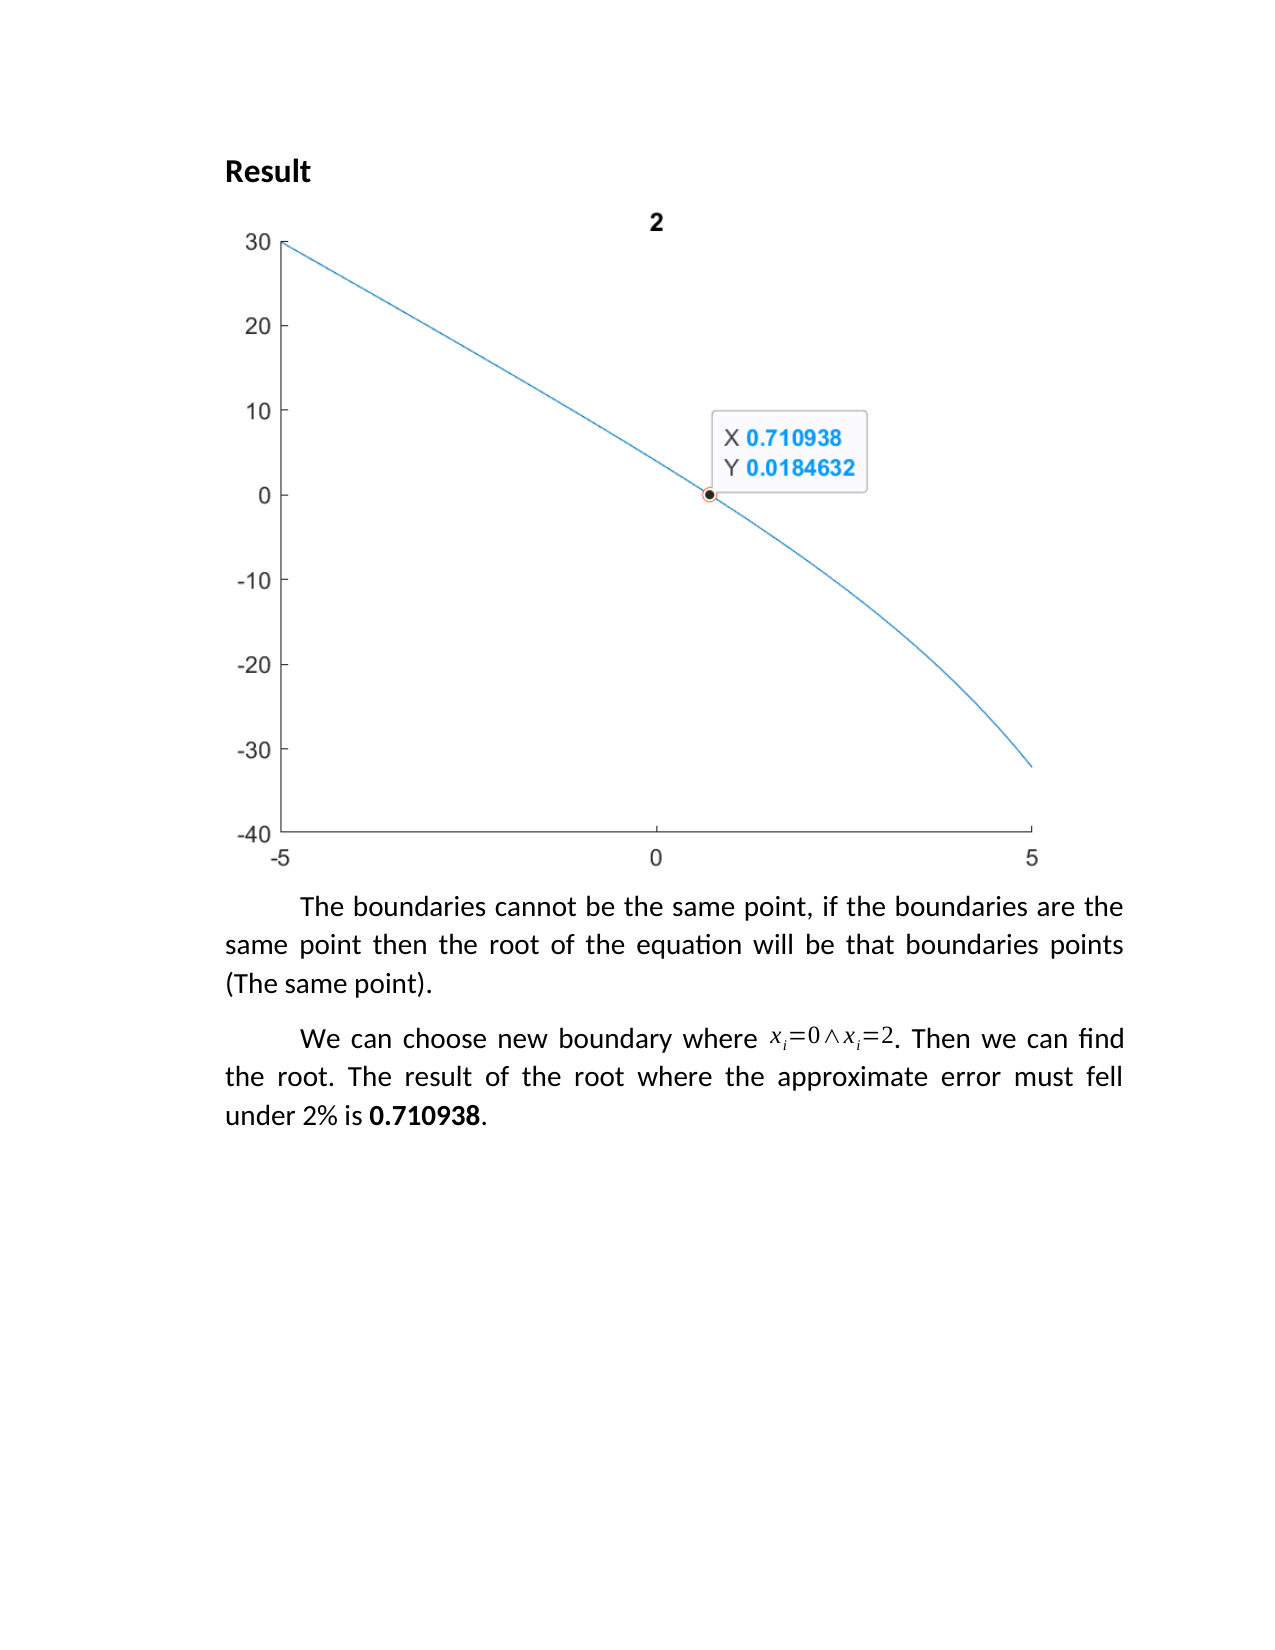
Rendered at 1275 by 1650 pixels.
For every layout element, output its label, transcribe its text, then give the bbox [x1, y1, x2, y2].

text The boundaries cannot be the same point, if the boundaries are the same point then the root of the equation will be that boundaries points (The same point). [225, 888, 1125, 1000]
text Result [225, 150, 1125, 191]
text We can choose new boundary where . Then we can find the root. The result of the root where the approximate error must fell under 2% is 0.710938. [225, 1020, 1125, 1132]
picture [236, 210, 1040, 869]
